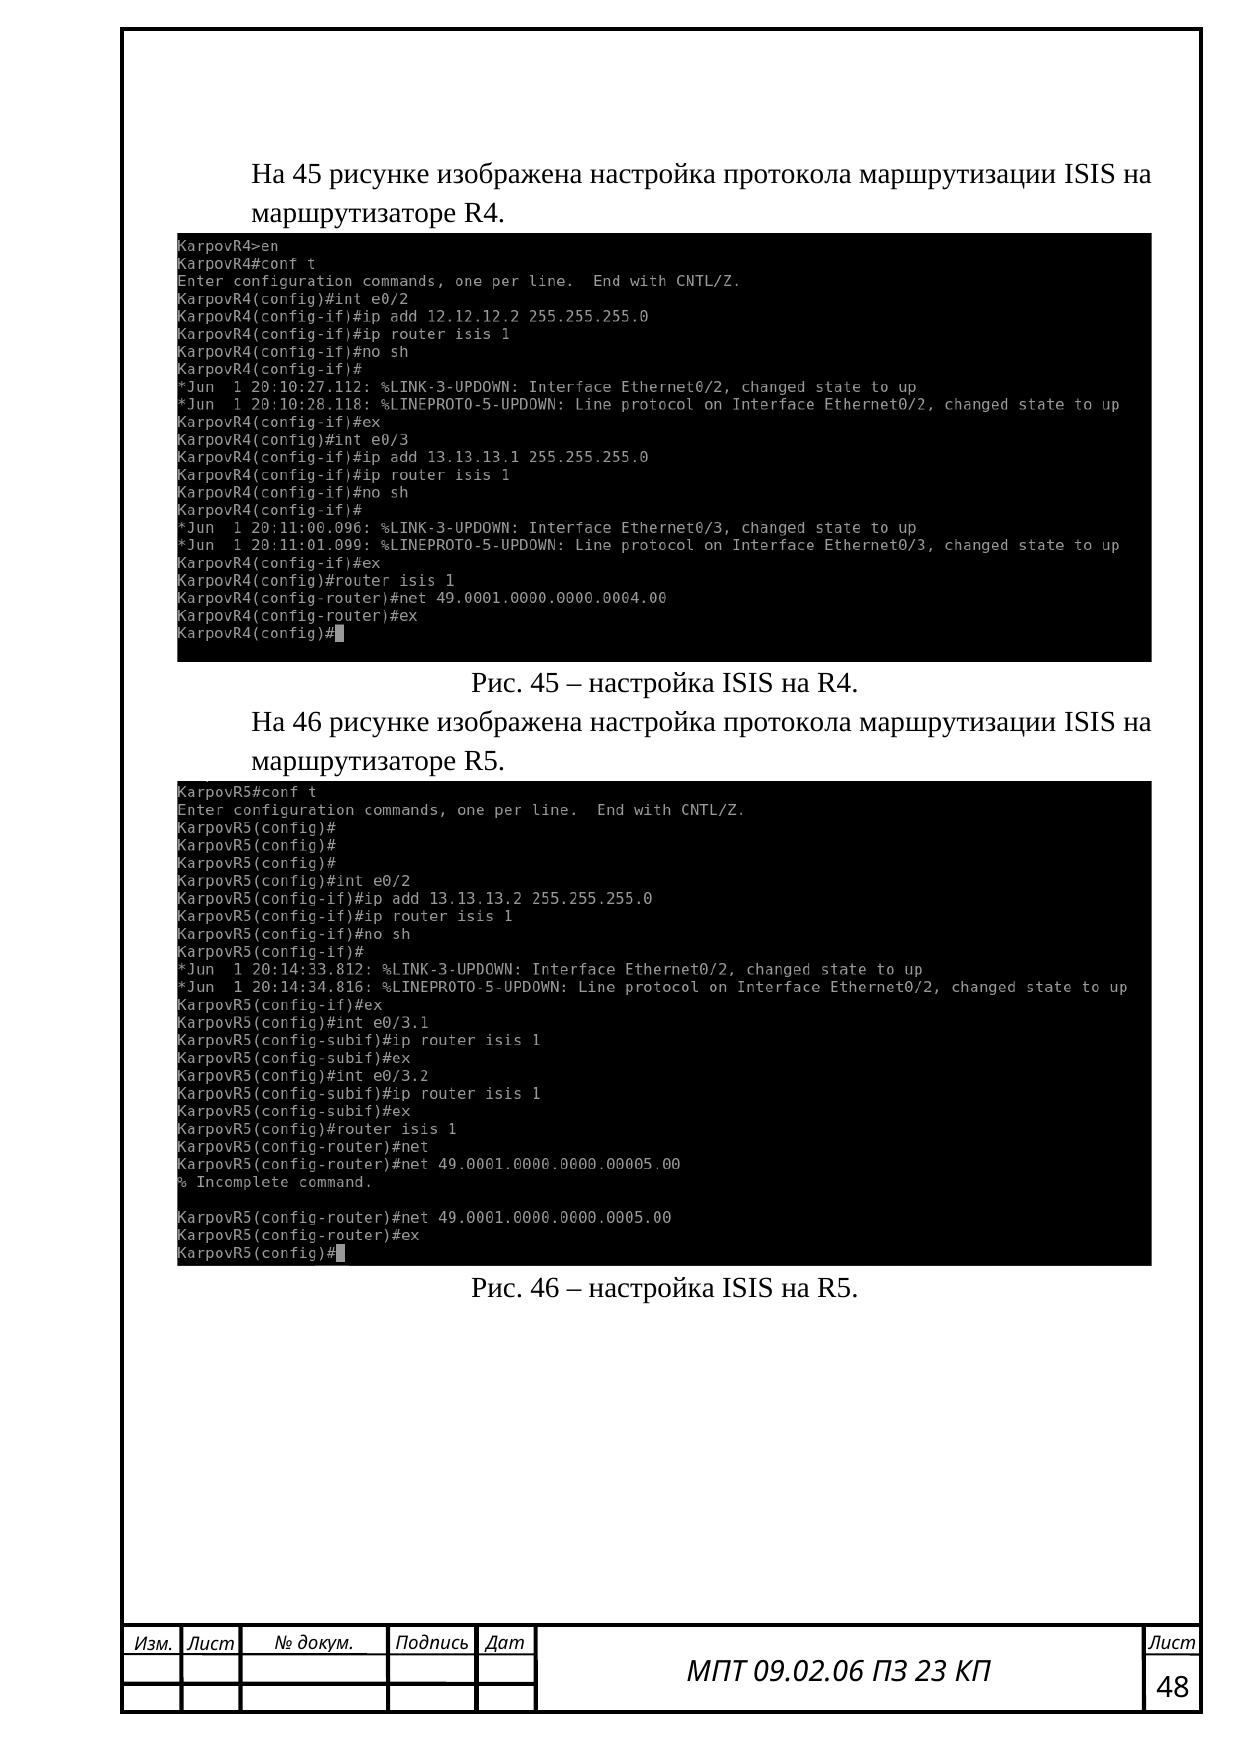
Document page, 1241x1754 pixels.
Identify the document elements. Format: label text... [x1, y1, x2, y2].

picture [177, 781, 1152, 1266]
text На 45 рисунке изображена настройка протокола маршрутизации ISIS на маршрутизаторе R4. [251, 157, 1152, 229]
picture [177, 233, 1152, 662]
text На 46 рисунке изображена настройка протокола маршрутизации ISIS на маршрутизаторе R5. [251, 704, 1152, 776]
text Рис. 46 – настройка ISIS на R5. [177, 1270, 1152, 1303]
text Рис. 45 – настройка ISIS на R4. [177, 666, 1152, 699]
